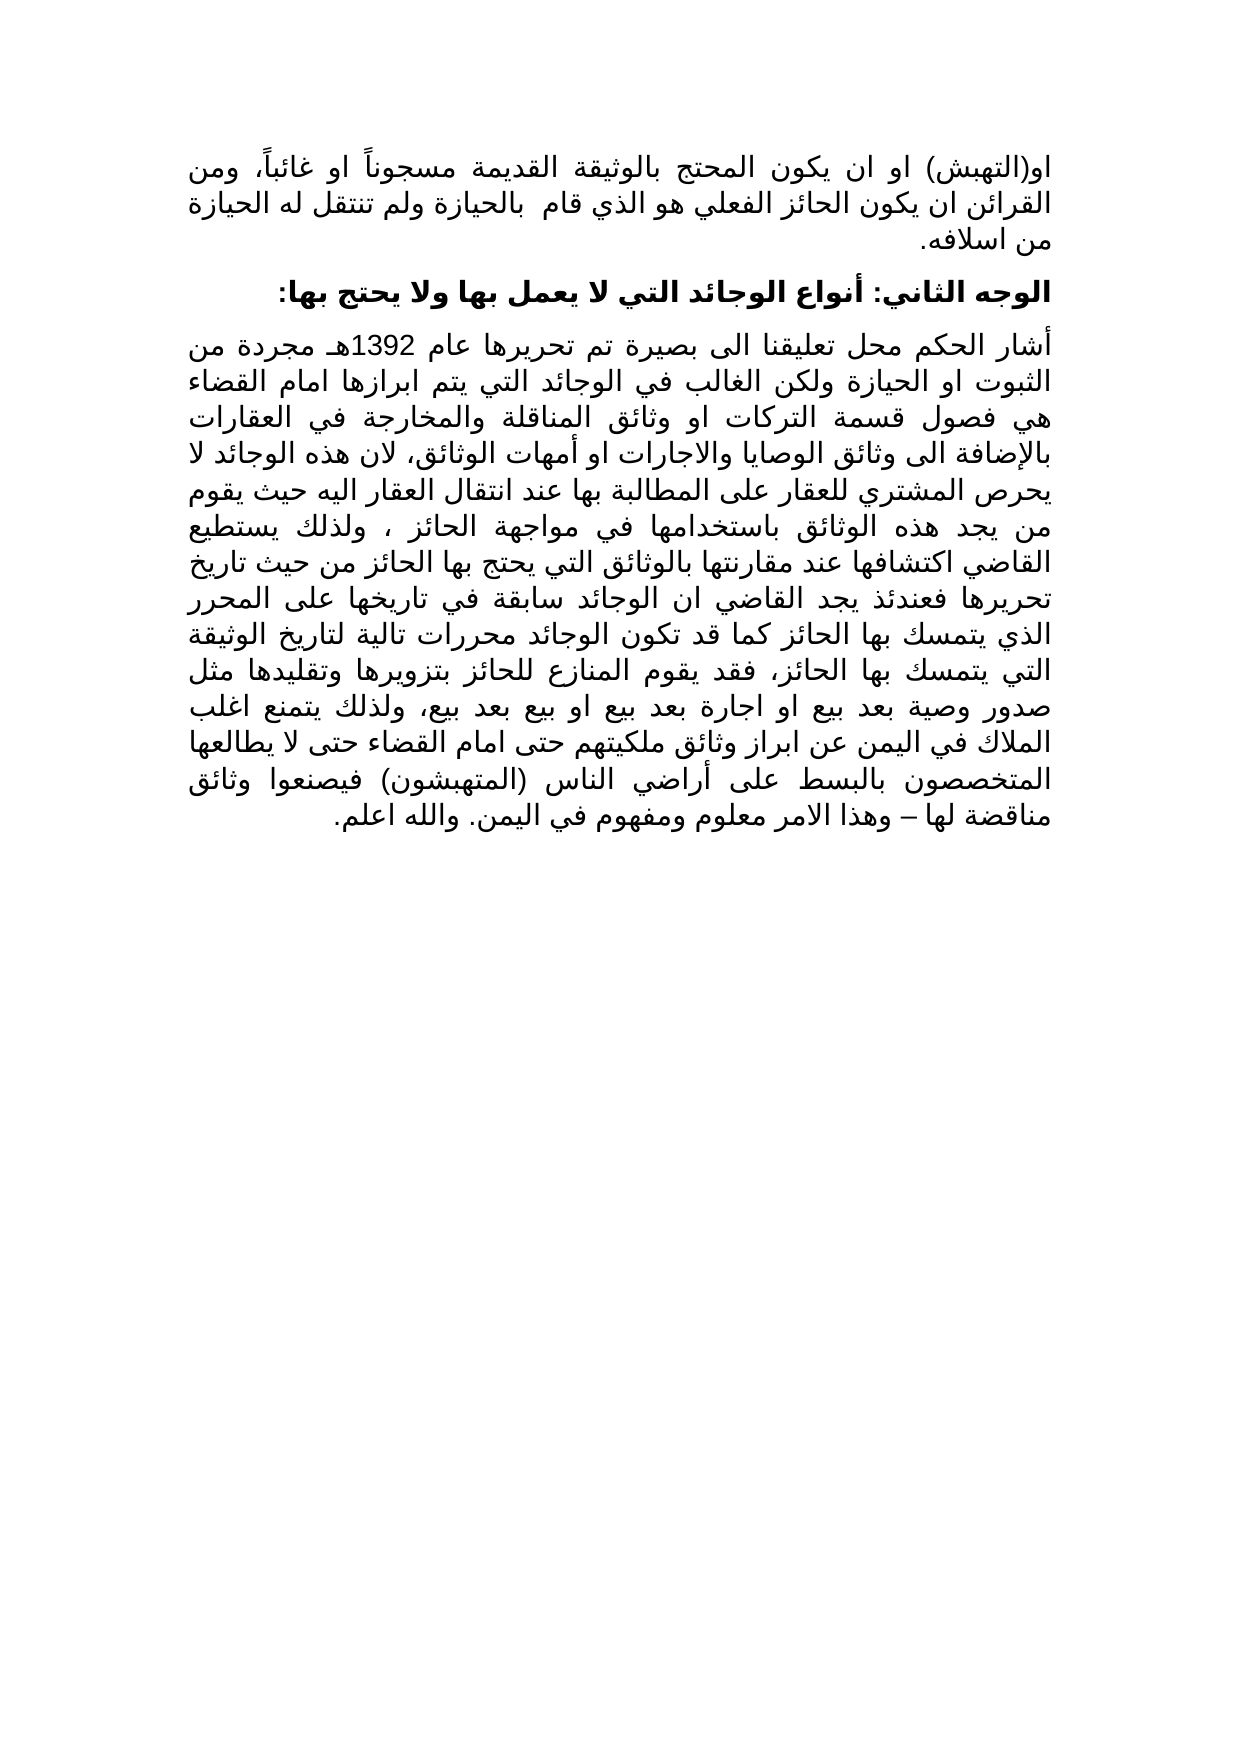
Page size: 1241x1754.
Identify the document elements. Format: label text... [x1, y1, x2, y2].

text أشار الحكم محل تعليقنا الى بصيرة تم تحريرها عام 1392هـ مجردة من الثبوت او الحيازة ولكن الغالب في الوجائد التي يتم ابرازها امام القضاء هي فصول قسمة التركات او وثائق المناقلة والمخارجة في العقارات بالإضافة الى وثائق الوصايا والاجارات او أمهات الوثائق، لان هذه الوجائد لا يحرص المشتري للعقار على المطالبة بها عند انتقال العقار اليه حيث يقوم من يجد هذه الوثائق باستخدامها في مواجهة الحائز ، ولذلك يستطيع القاضي اكتشافها عند مقارنتها بالوثائق التي يحتج بها الحائز من حيث تاريخ تحريرها فعندئذ يجد القاضي ان الوجائد سابقة في تاريخها على المحرر الذي يتمسك بها الحائز كما قد تكون الوجائد محررات تالية لتاريخ الوثيقة التي يتمسك بها الحائز، فقد يقوم المنازع للحائز بتزويرها وتقليدها مثل صدور وصية بعد بيع او اجارة بعد بيع او بيع بعد بيع، ولذلك يتمنع اغلب الملاك في اليمن عن ابراز وثائق ملكيتهم حتى امام القضاء حتى لا يطالعها المتخصصون بالبسط على أراضي الناس (المتهبشون) فيصنعوا وثائق مناقضة لها – وهذا الامر معلوم ومفهوم في اليمن. والله اعلم. [187, 328, 1053, 831]
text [187, 150, 1053, 256]
text الوجه الثاني: أنواع الوجائد التي لا يعمل بها ولا يحتج بها: [187, 275, 1053, 309]
